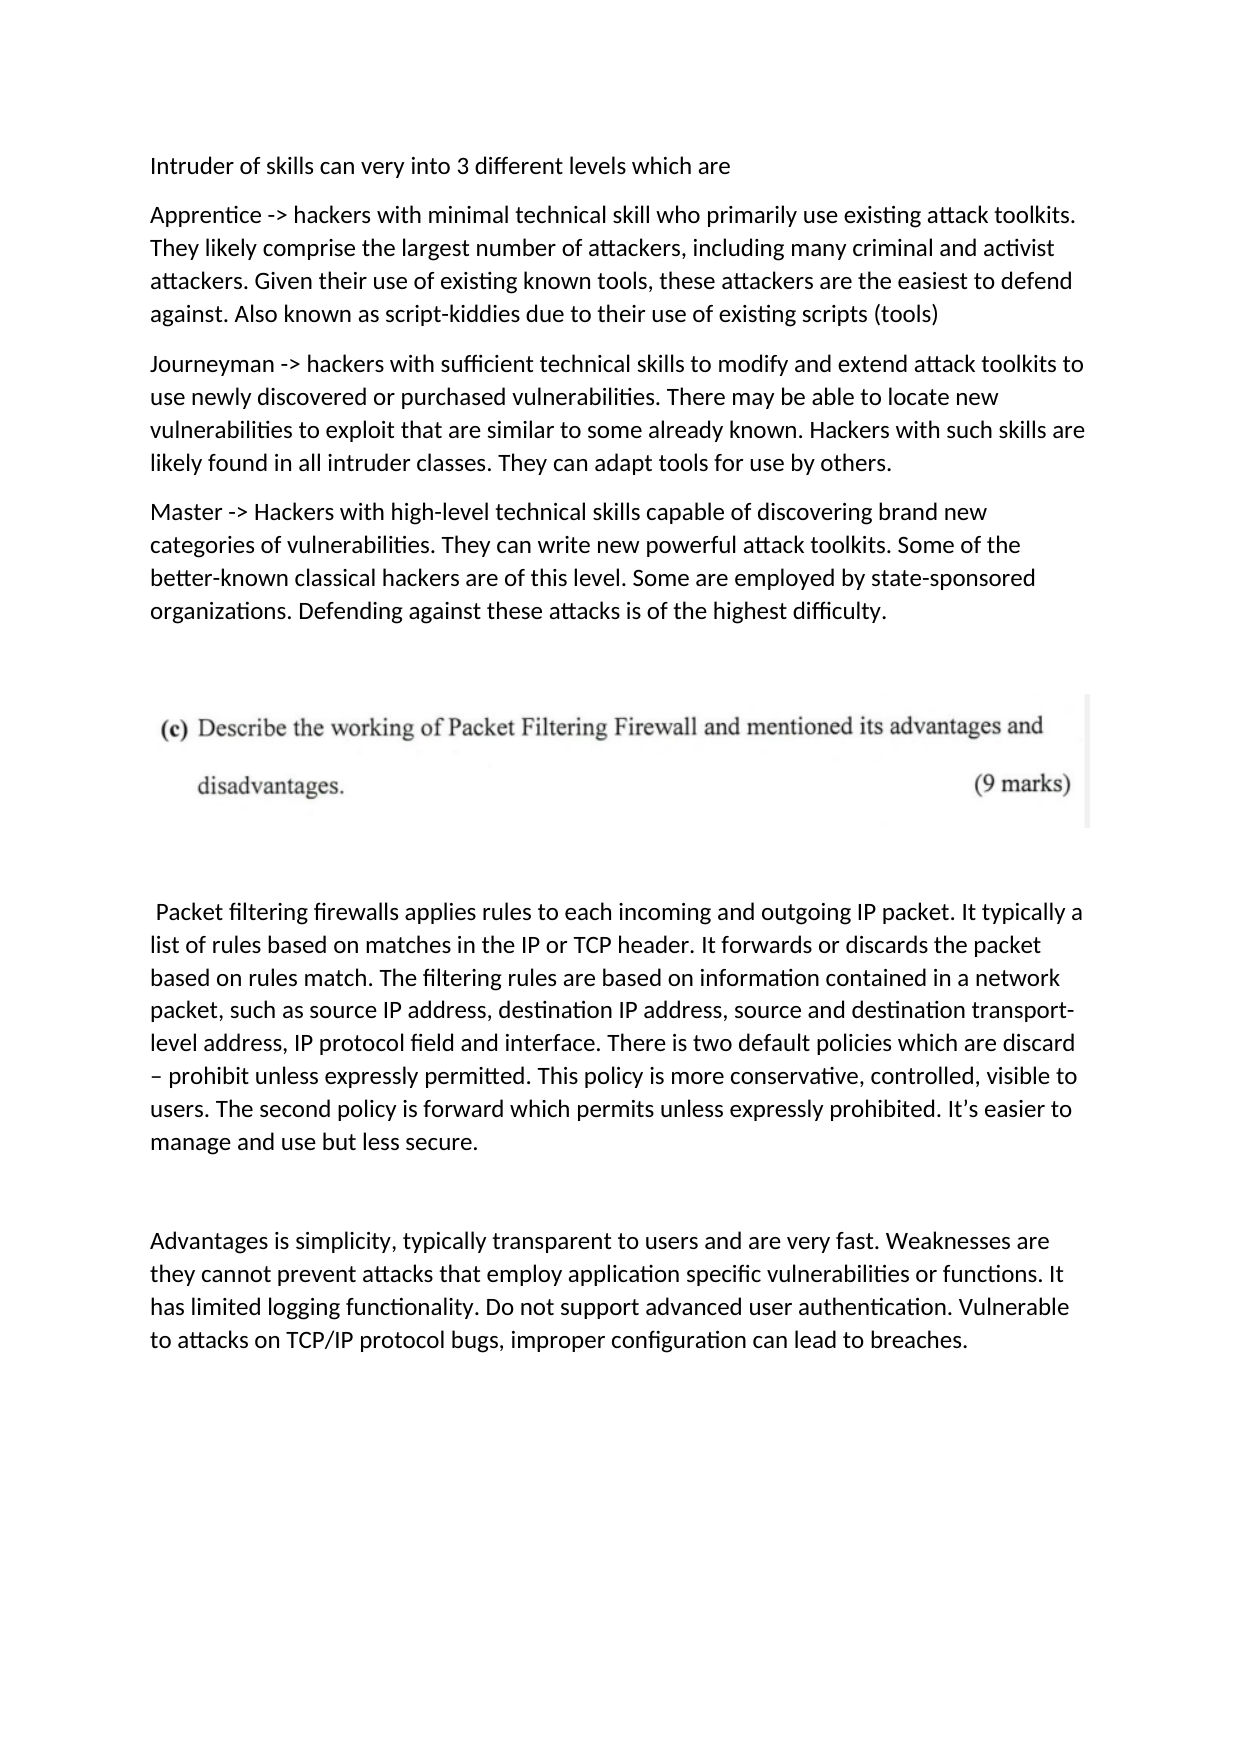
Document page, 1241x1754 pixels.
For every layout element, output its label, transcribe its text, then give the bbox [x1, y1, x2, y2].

text Apprentice -> hackers with minimal technical skill who primarily use existing attack toolkits. They likely comprise the largest number of attackers, including many criminal and activist attackers. Given their use of existing known tools, these attackers are the easiest to defend against. Also known as script-kiddies due to their use of existing scripts (tools) [150, 199, 1090, 329]
picture [150, 694, 1091, 828]
text Packet filtering firewalls applies rules to each incoming and outgoing IP packet. It typically a list of rules based on matches in the IP or TCP header. It forwards or discards the packet based on rules match. The filtering rules are based on information contained in a network packet, such as source IP address, destination IP address, source and destination transport-level address, IP protocol field and interface. There is two default policies which are discard – prohibit unless expressly permitted. This policy is more conservative, controlled, visible to users. The second policy is forward which permits unless expressly prohibited. It’s easier to manage and use but less secure. [150, 896, 1090, 1157]
text Master -> Hackers with high-level technical skills capable of discovering brand new categories of vulnerabilities. They can write new powerful attack toolkits. Some of the better-known classical hackers are of this level. Some are employed by state-sponsored organizations. Defending against these attacks is of the highest difficulty. [150, 496, 1090, 626]
text Intruder of skills can very into 3 different levels which are [150, 150, 1090, 181]
text Journeyman -> hackers with sufficient technical skills to modify and extend attack toolkits to use newly discovered or purchased vulnerabilities. There may be able to locate new vulnerabilities to exploit that are similar to some already known. Hackers with such skills are likely found in all intruder classes. They can adapt tools for use by others. [150, 348, 1090, 477]
text Advantages is simplicity, typically transparent to users and are very fast. Weaknesses are they cannot prevent attacks that employ application specific vulnerabilities or functions. It has limited logging functionality. Do not support advanced user authentication. Vulnerable to attacks on TCP/IP protocol bugs, improper configuration can lead to breaches. [150, 1225, 1090, 1355]
